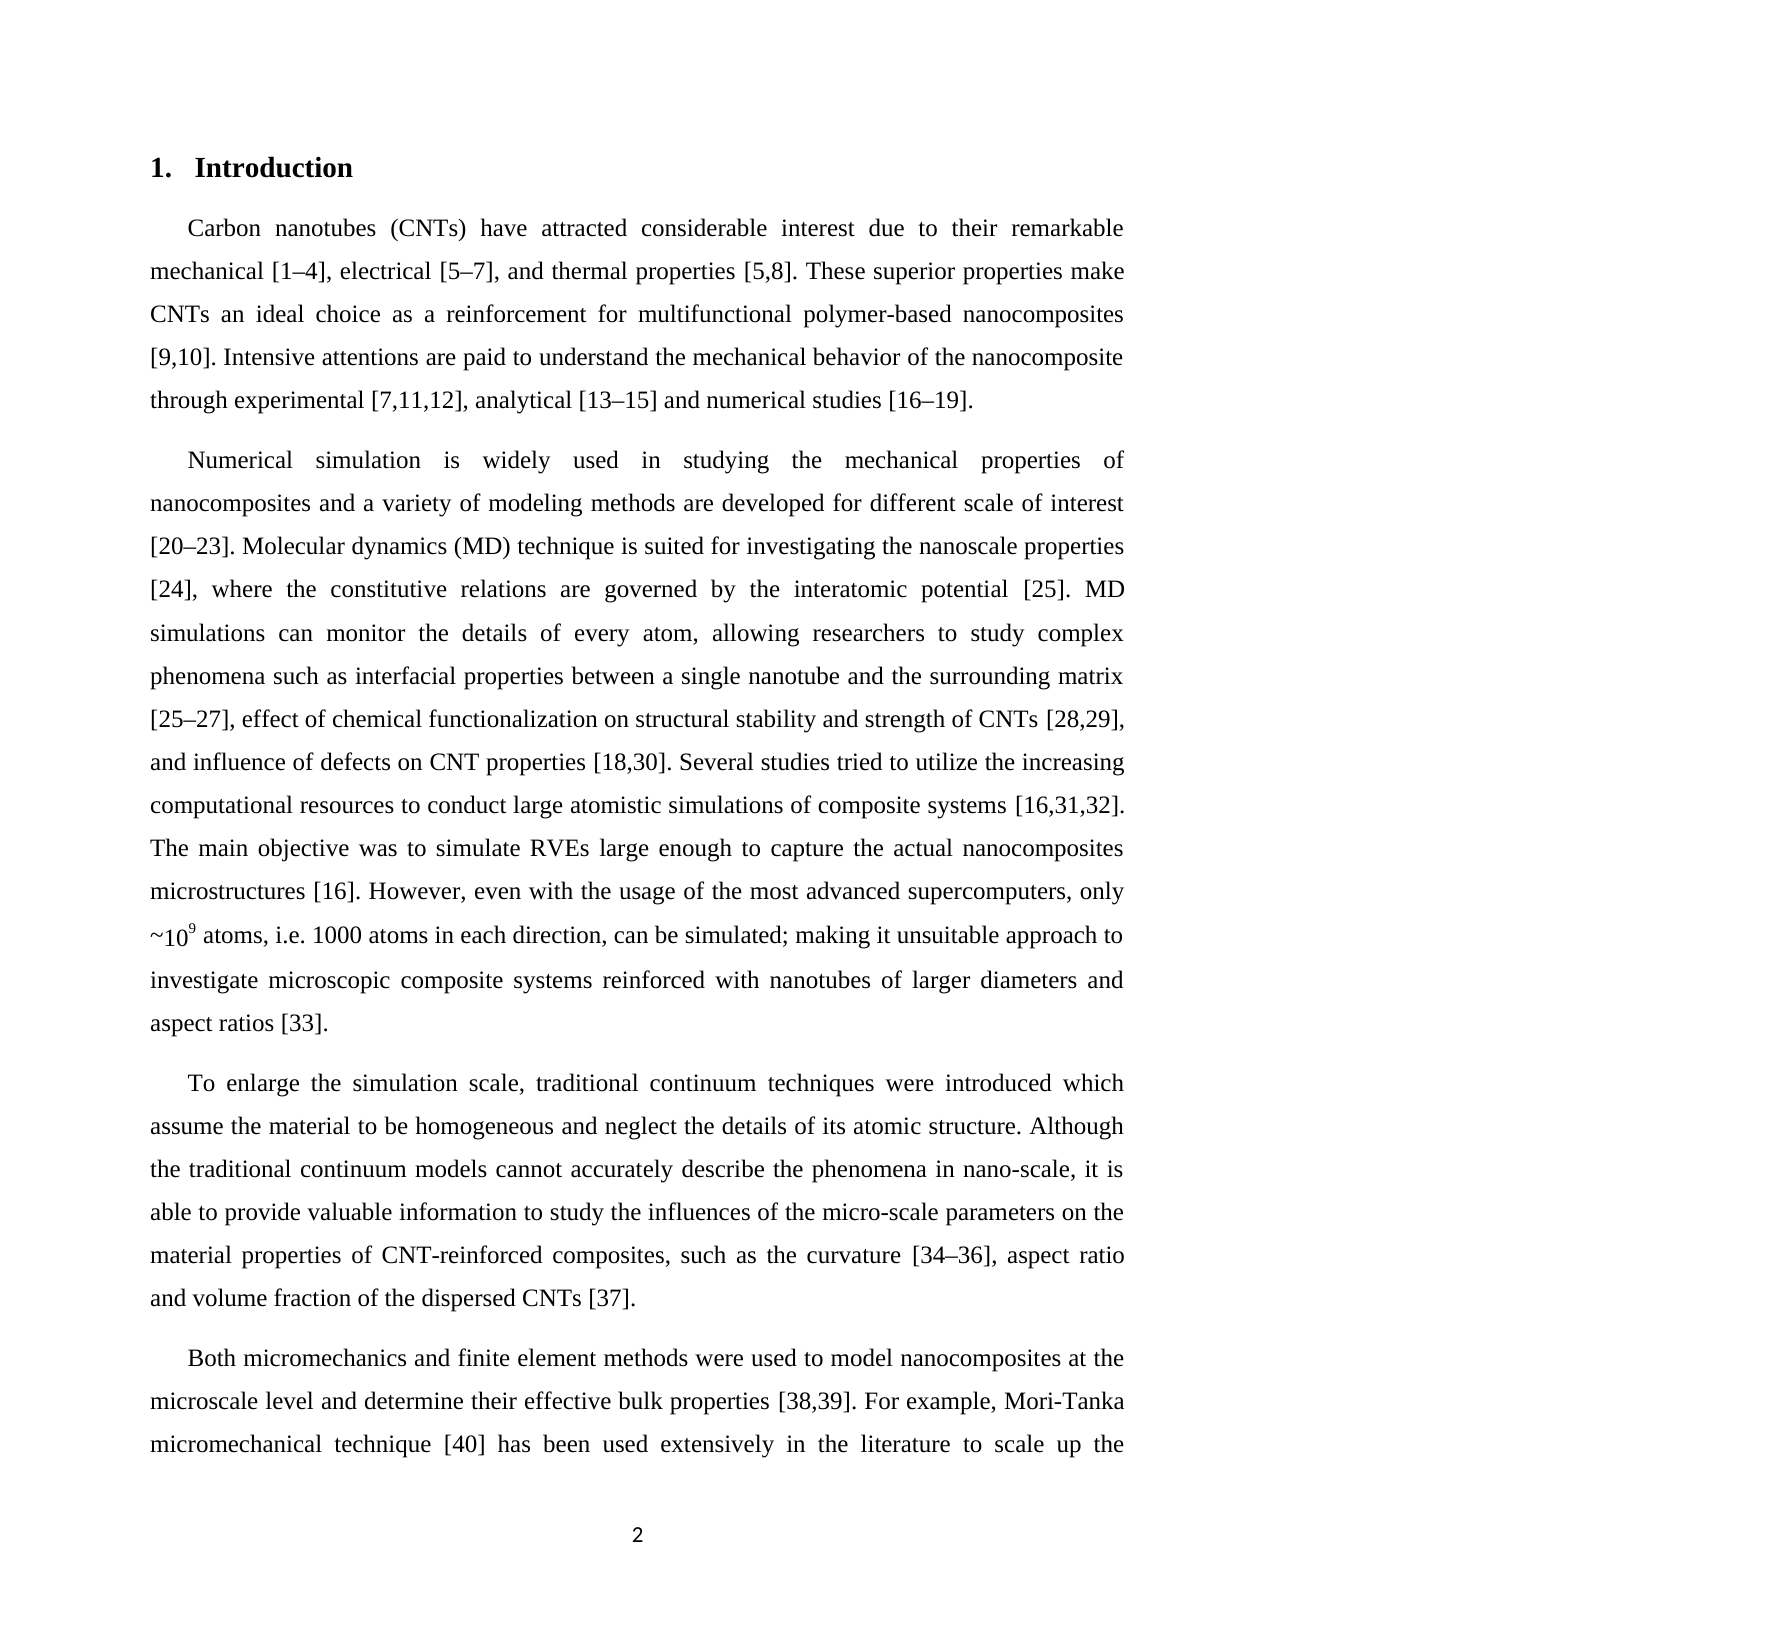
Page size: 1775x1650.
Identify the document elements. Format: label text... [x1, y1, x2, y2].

text To enlarge the simulation scale, traditional continuum techniques were introduced which assume the material to be homogeneous and neglect the details of its atomic structure. Although the traditional continuum models cannot accurately describe the phenomena in nano-scale, it is able to provide valuable information to study the influences of the micro-scale parameters on the material properties of CNT-reinforced composites, such as the curvature [34–36], aspect ratio and volume fraction of the dispersed CNTs [37]. [150, 1068, 1125, 1312]
text Introduction [150, 150, 1125, 183]
text Carbon nanotubes (CNTs) have attracted considerable interest due to their remarkable mechanical [1–4], electrical [5–7], and thermal properties [5,8]. These superior properties make CNTs an ideal choice as a reinforcement for multifunctional polymer-based nanocomposites [9,10]. Intensive attentions are paid to understand the mechanical behavior of the nanocomposite through experimental [7,11,12], analytical [13–15] and numerical studies [16–19]. [150, 213, 1125, 414]
text Numerical simulation is widely used in studying the mechanical properties of nanocomposites and a variety of modeling methods are developed for different scale of interest [20–23]. Molecular dynamics (MD) technique is suited for investigating the nanoscale properties [24], where the constitutive relations are governed by the interatomic potential [25]. MD simulations can monitor the details of every atom, allowing researchers to study complex phenomena such as interfacial properties between a single nanotube and the surrounding matrix [25–27], effect of chemical functionalization on structural stability and strength of CNTs [28,29], and influence of defects on CNT properties [18,30]. Several studies tried to utilize the increasing computational resources to conduct large atomistic simulations of composite systems [16,31,32]. The main objective was to simulate RVEs large enough to capture the actual nanocomposites microstructures [16]. However, even with the usage of the most advanced supercomputers, only ~ atoms, i.e. 1000 atoms in each direction, can be simulated; making it unsuitable approach to investigate microscopic composite systems reinforced with nanotubes of larger diameters and aspect ratios [33]. [150, 445, 1125, 1037]
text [150, 1343, 1125, 1458]
